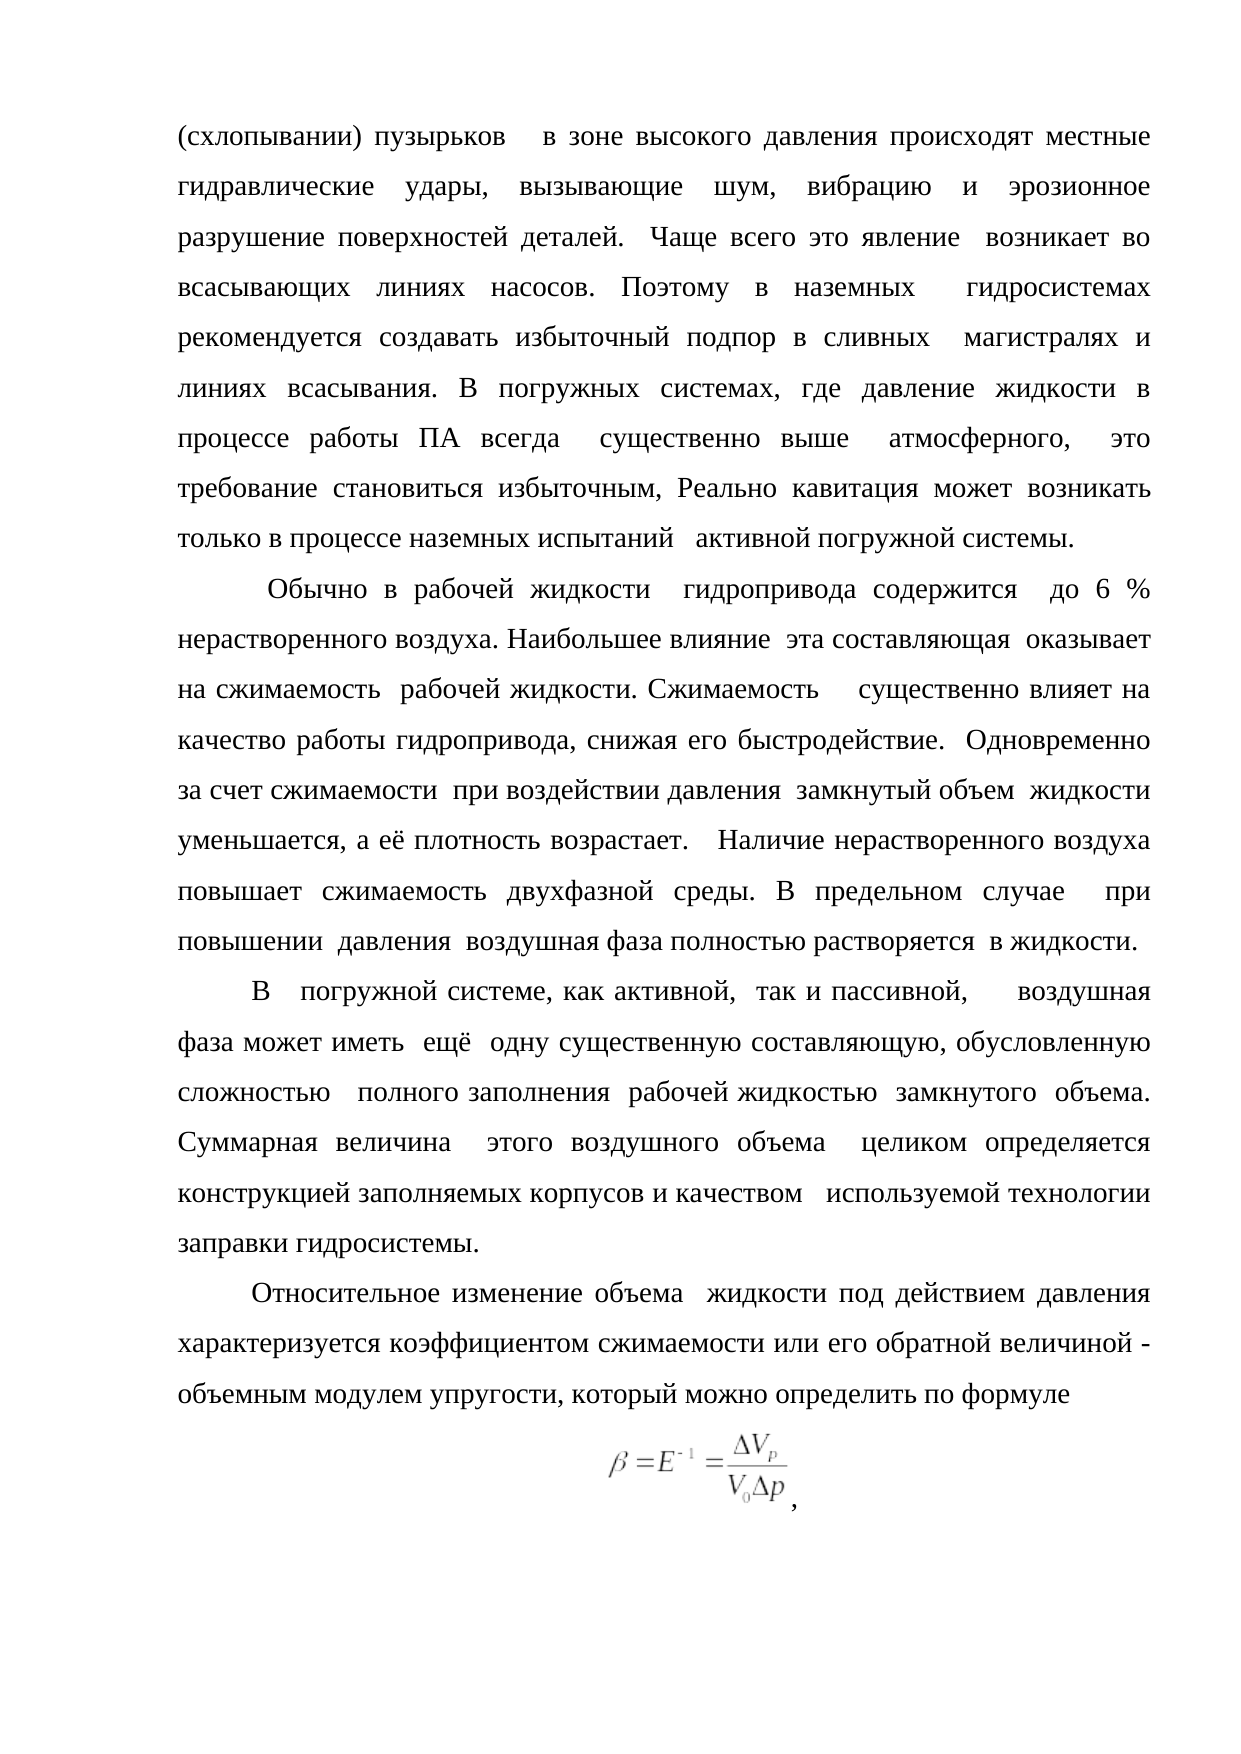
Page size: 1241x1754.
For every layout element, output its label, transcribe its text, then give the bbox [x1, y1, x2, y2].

text В погружной системе, как активной, так и пассивной, воздушная фаза может иметь ещё одну существенную составляющую, обусловленную сложностью полного заполнения рабочей жидкостью замкнутого объема. Суммарная величина этого воздушного объема целиком определяется конструкцией заполняемых корпусов и качеством используемой технологии заправки гидросистемы. [177, 973, 1152, 1258]
text Относительное изменение объема жидкости под действием давления характеризуется коэффициентом сжимаемости или его обратной величиной - объемным модулем упругости, который можно определить по формуле [177, 1275, 1152, 1409]
text Обычно в рабочей жидкости гидропривода содержится до 6 % нерастворенного воздуха. Наибольшее влияние эта составляющая оказывает на сжимаемость рабочей жидкости. Сжимаемость существенно влияет на качество работы гидропривода, снижая его быстродействие. Одновременно за счет сжимаемости при воздействии давления замкнутый объем жидкости уменьшается, а её плотность возрастает. Наличие нерастворенного воздуха повышает сжимаемость двухфазной среды. В предельном случае при повышении давления воздушная фаза полностью растворяется в жидкости. [177, 571, 1152, 957]
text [177, 118, 1152, 554]
text , [177, 1426, 1152, 1514]
